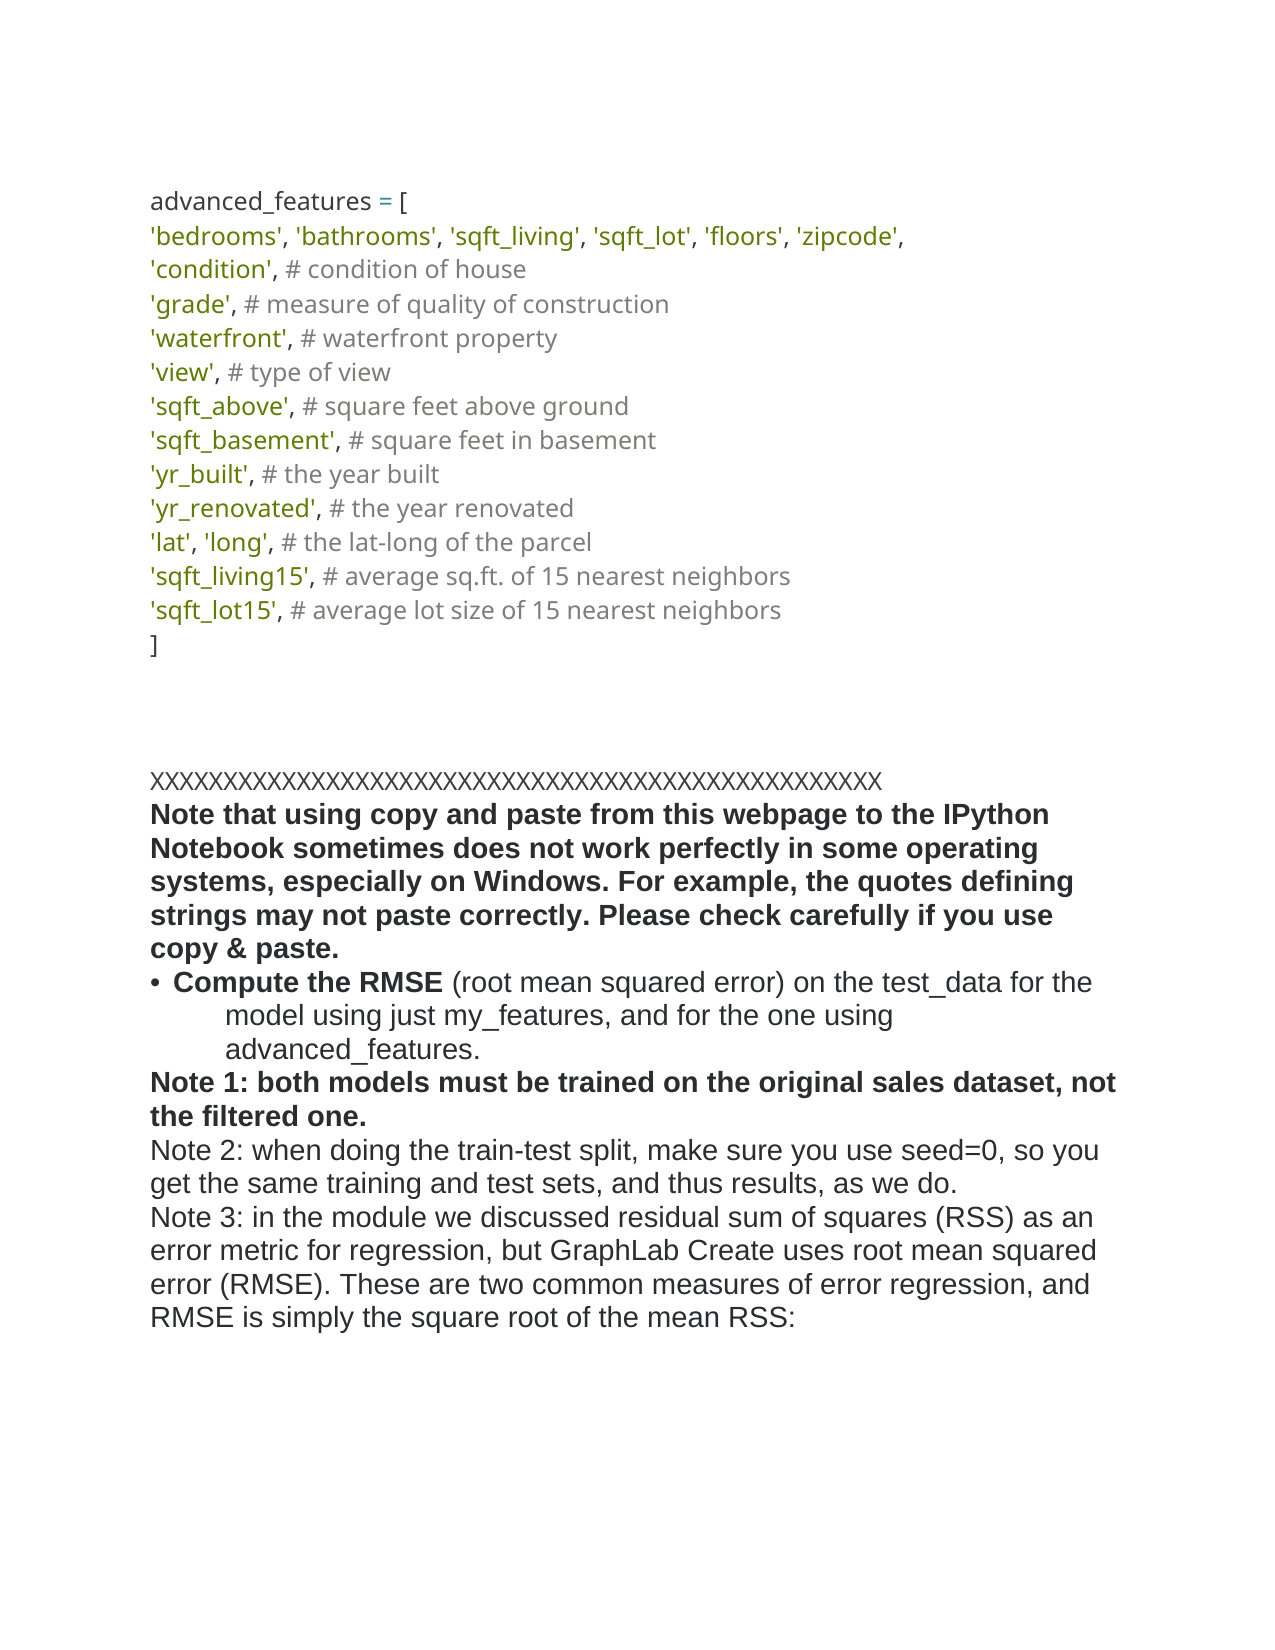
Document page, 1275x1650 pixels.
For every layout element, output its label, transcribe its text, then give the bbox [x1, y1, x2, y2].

text 'condition', # condition of house [150, 252, 1125, 286]
text 'bedrooms', 'bathrooms', 'sqft_living', 'sqft_lot', 'floors', 'zipcode', [150, 218, 1125, 252]
text XXXXXXXXXXXXXXXXXXXXXXXXXXXXXXXXXXXXXXXXXXXXXXXXXX [150, 763, 1125, 797]
list Compute the RMSE (root mean squared error) on the test_data for the model using just my_features, and for the one using advanced_features. [150, 965, 1125, 1066]
text advanced_features = [ [150, 184, 1125, 218]
text 'sqft_lot15', # average lot size of 15 nearest neighbors [150, 593, 1125, 627]
text 'view', # type of view [150, 354, 1125, 388]
text 'yr_renovated', # the year renovated [150, 491, 1125, 525]
text 'waterfront', # waterfront property [150, 320, 1125, 354]
text 'sqft_living15', # average sq.ft. of 15 nearest neighbors [150, 559, 1125, 593]
text Note that using copy and paste from this webpage to the IPython Notebook sometimes does not work perfectly in some operating systems, especially on Windows. For example, the quotes defining strings may not paste correctly. Please check carefully if you use copy & paste. [150, 797, 1125, 965]
text 'lat', 'long', # the lat-long of the parcel [150, 525, 1125, 559]
text Note 2: when doing the train-test split, make sure you use seed=0, so you get the same training and test sets, and thus results, as we do. [150, 1133, 1125, 1200]
text ] [150, 627, 1125, 661]
text Note 1: both models must be trained on the original sales dataset, not the filtered one. [150, 1066, 1125, 1133]
text 'sqft_above', # square feet above ground [150, 388, 1125, 422]
text Note 3: in the module we discussed residual sum of squares (RSS) as an error metric for regression, but GraphLab Create uses root mean squared error (RMSE). These are two common measures of error regression, and RMSE is simply the square root of the mean RSS: [150, 1200, 1125, 1334]
text 'sqft_basement', # square feet in basement [150, 422, 1125, 457]
text 'grade', # measure of quality of construction [150, 286, 1125, 320]
text 'yr_built', # the year built [150, 457, 1125, 491]
